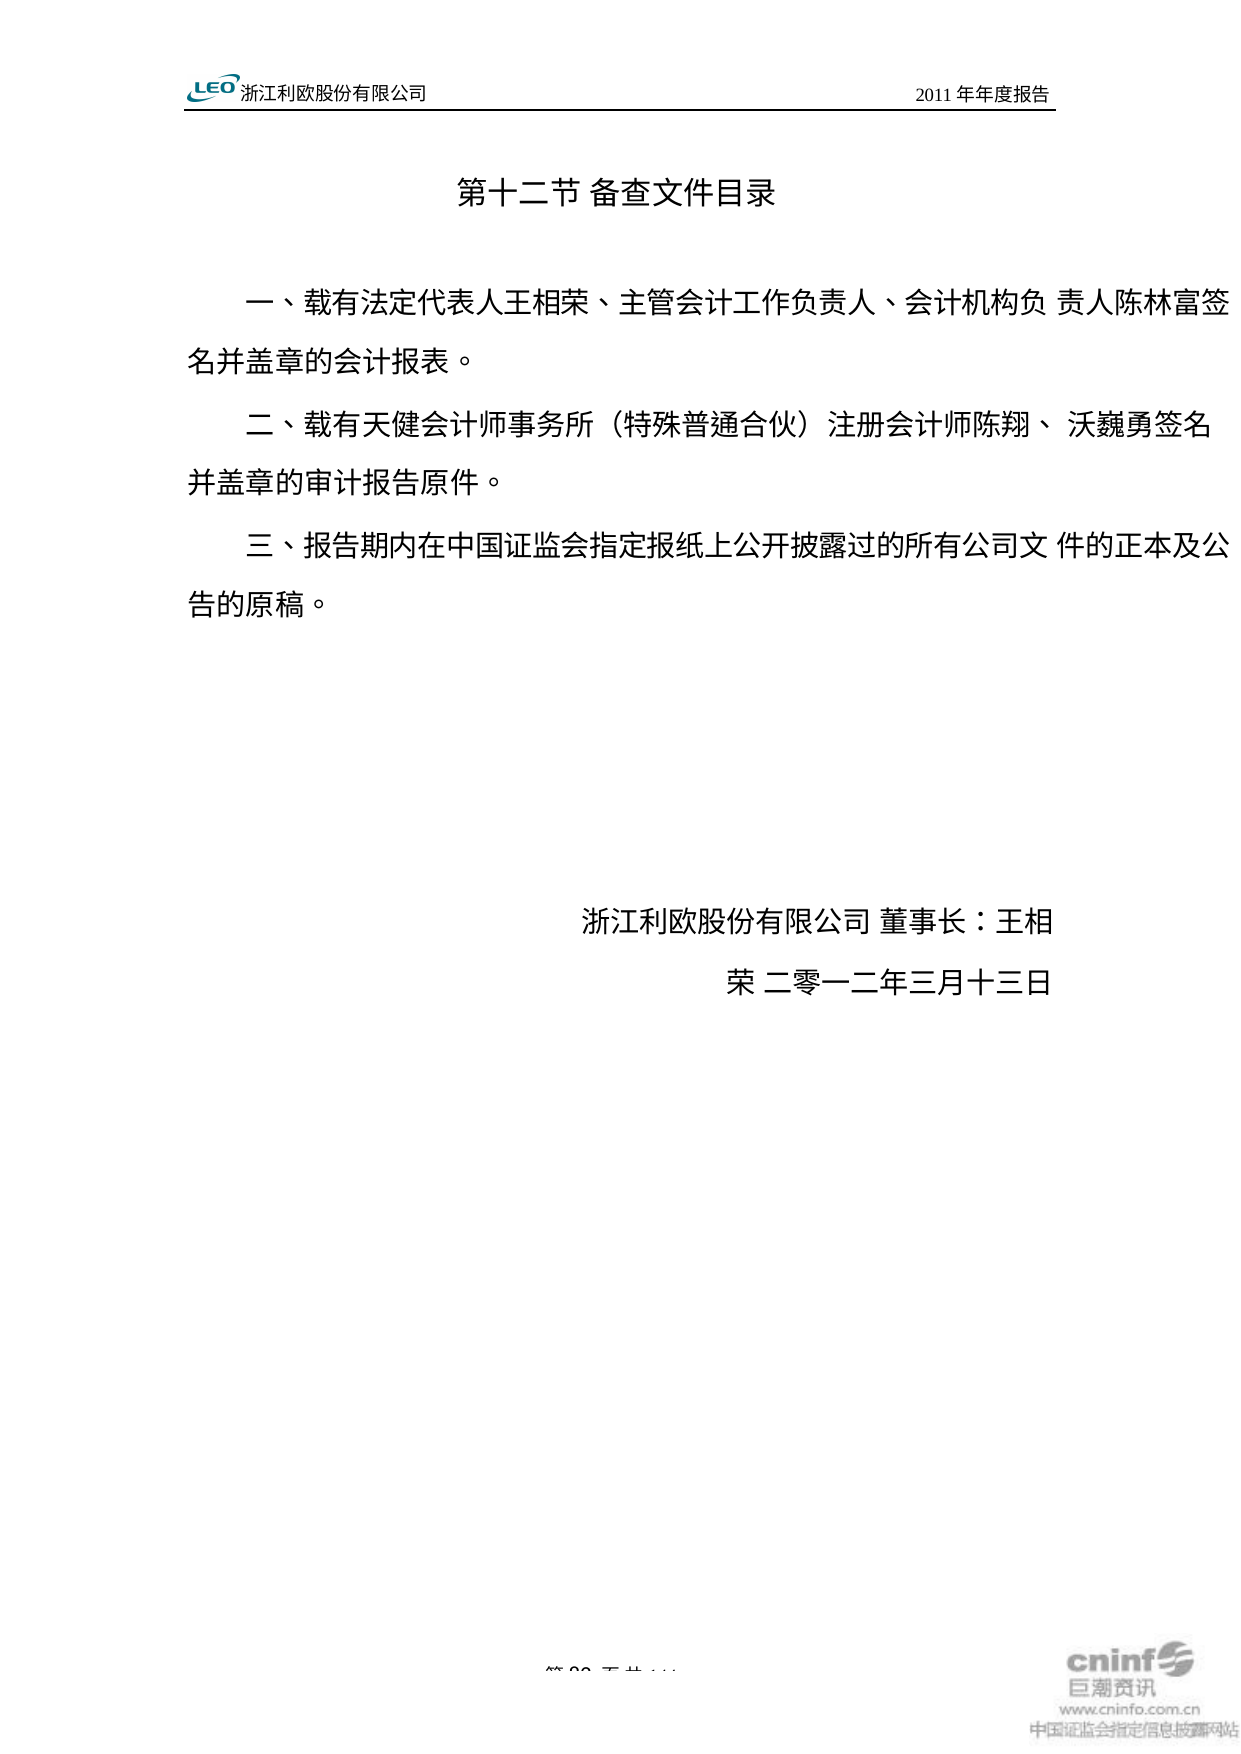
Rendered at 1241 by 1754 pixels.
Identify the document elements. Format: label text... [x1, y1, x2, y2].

subtitle 浙江利欧股份有限公司 董事长：王相荣 二零一二年三月十三日 [562, 902, 1054, 1002]
subtitle 三、报告期内在中国证监会指定报纸上公开披露过的所有公司文 件的正本及公告的原稿。 [187, 525, 1240, 624]
subtitle 二、载有天健会计师事务所（特殊普通合伙）注册会计师陈翔、 沃巍勇签名并盖章的审计报告原件。 [187, 404, 1240, 502]
picture [1029, 1633, 1241, 1754]
subtitle 第十二节 备查文件目录 [456, 171, 1240, 213]
subtitle 一、载有法定代表人王相荣、主管会计工作负责人、会计机构负 责人陈林富签名并盖章的会计报表。 [187, 282, 1240, 381]
picture [187, 74, 240, 102]
